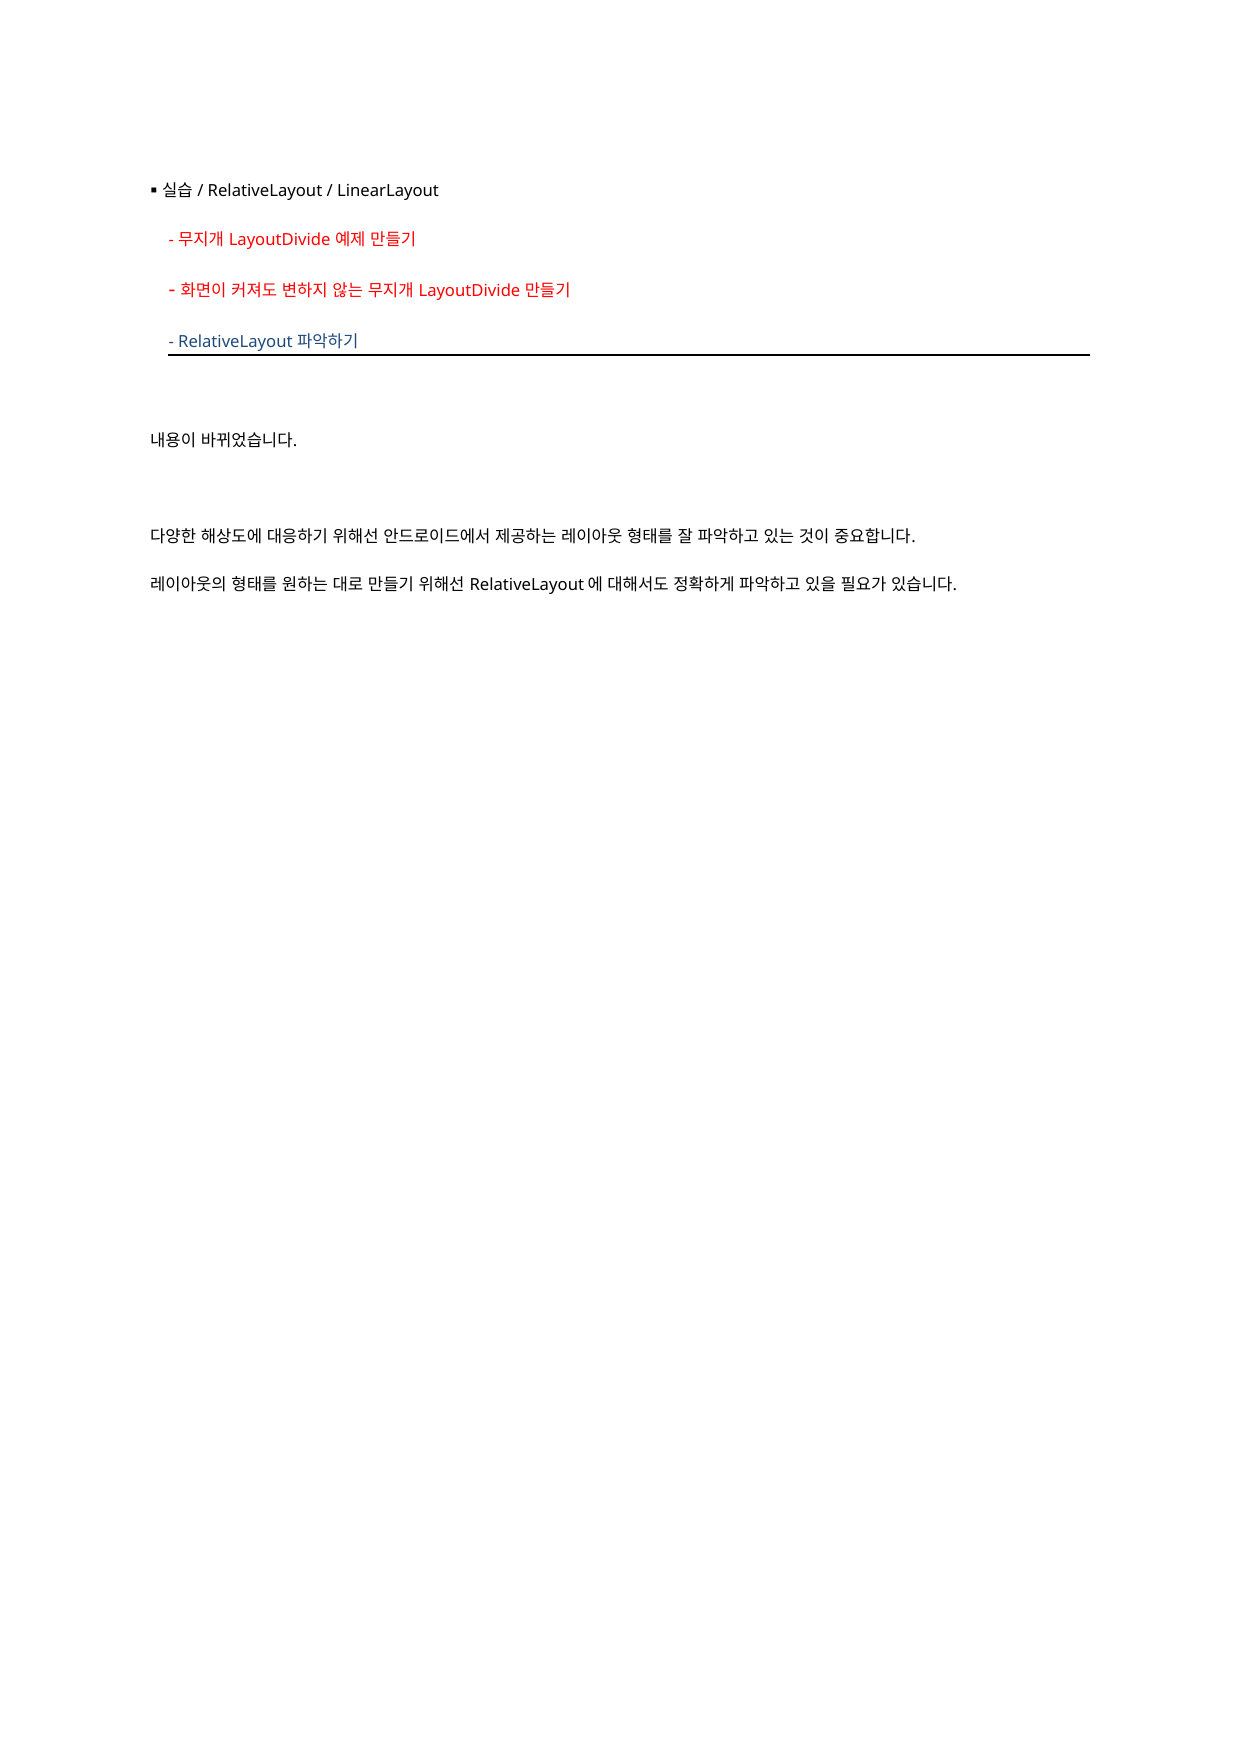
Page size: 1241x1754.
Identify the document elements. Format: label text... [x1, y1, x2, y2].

text 레이아웃의 형태를 원하는 대로 만들기 위해선 RelativeLayout에 대해서도 정확하게 파악하고 있을 필요가 있습니다. [150, 571, 1090, 596]
list 무지개 LayoutDivide 예제 만들기 [168, 226, 1090, 250]
text 다양한 해상도에 대응하기 위해선 안드로이드에서 제공하는 레이아웃 형태를 잘 파악하고 있는 것이 중요합니다. [150, 523, 1090, 547]
list 화면이 커져도 변하지 않는 무지개 LayoutDivide 만들기 [168, 274, 1090, 303]
text 내용이 바뀌었습니다. [150, 427, 1090, 451]
list RelativeLayout 파악하기 [168, 328, 1090, 354]
list 실습 / RelativeLayout / LinearLayout [150, 177, 1090, 201]
